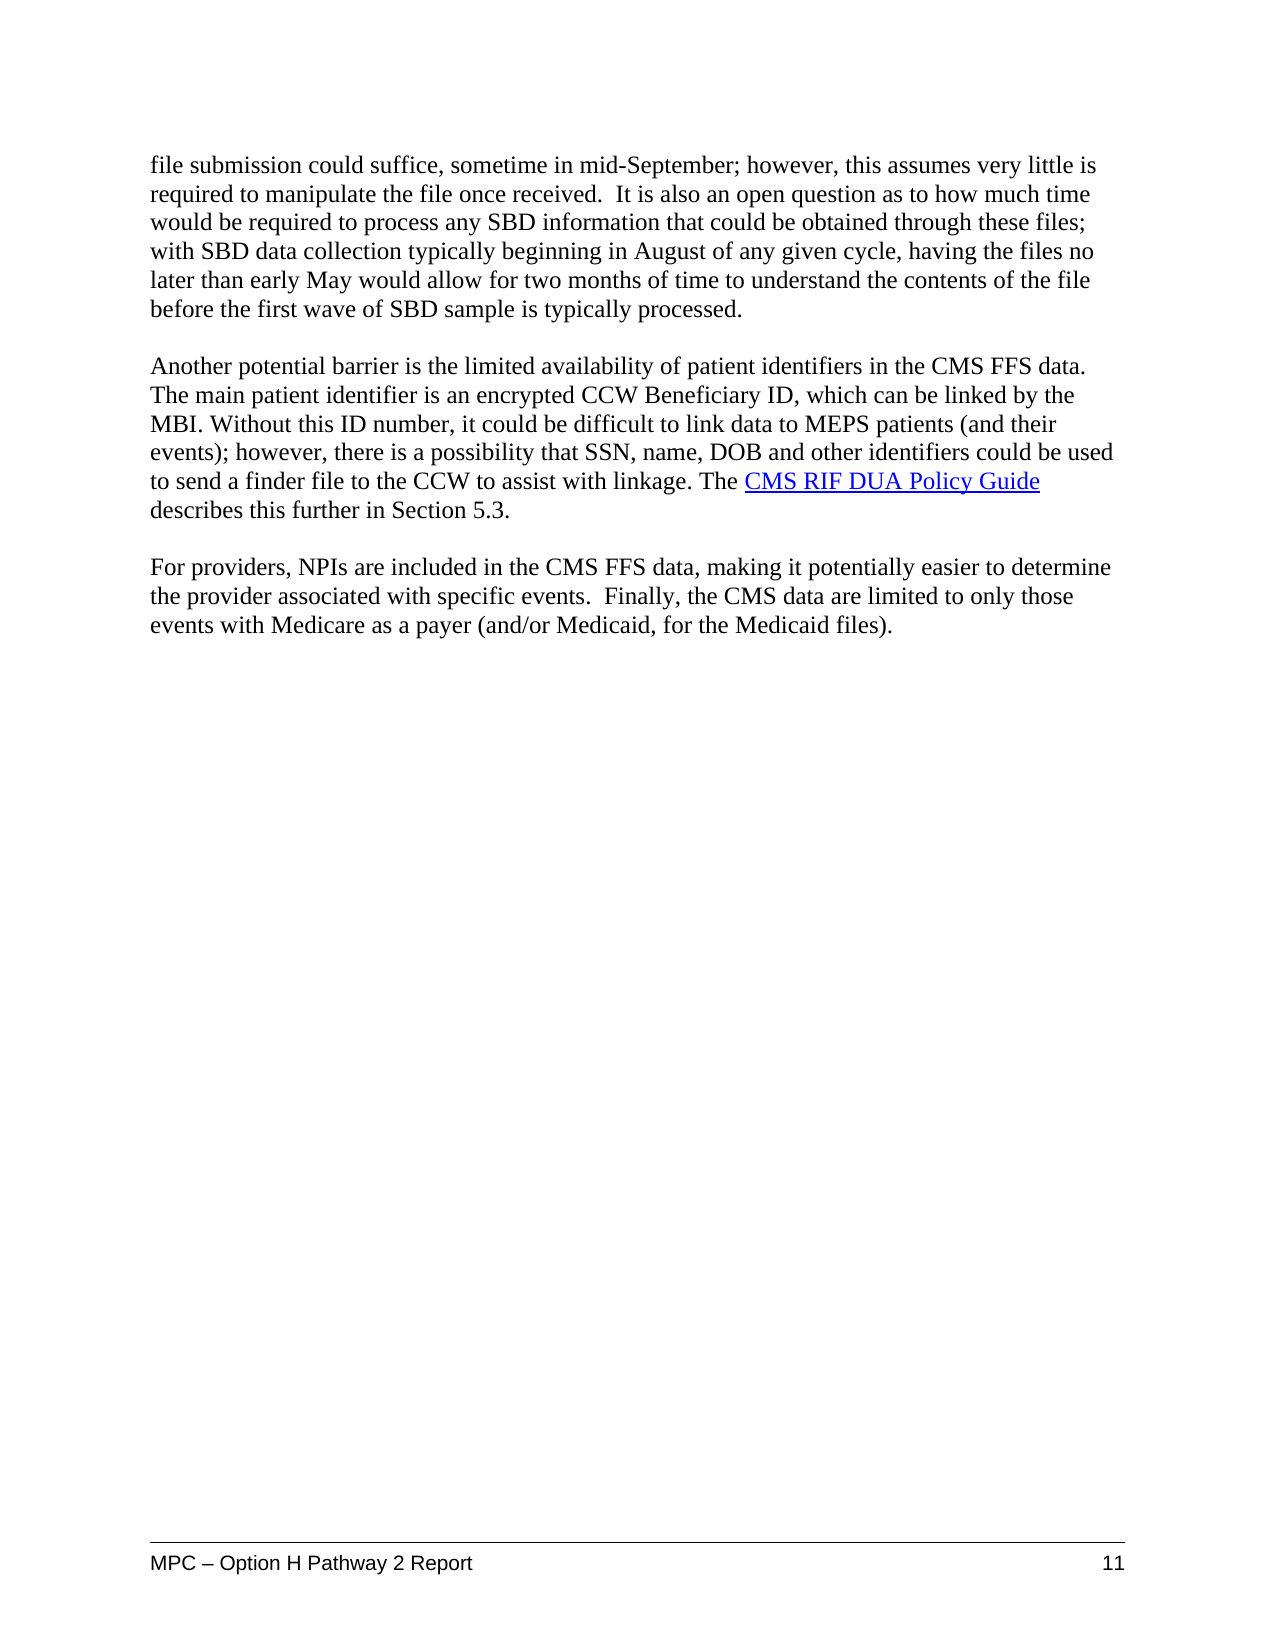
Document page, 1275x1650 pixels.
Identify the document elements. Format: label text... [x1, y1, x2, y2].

text Another potential barrier is the limited availability of patient identifiers in the CMS FFS data. The main patient identifier is an encrypted CCW Beneficiary ID, which can be linked by the MBI. Without this ID number, it could be difficult to link data to MEPS patients (and their events); however, there is a possibility that SSN, name, DOB and other identifiers could be used to send a finder file to the CCW to assist with linkage. The CMS RIF DUA Policy Guide describes this further in Section 5.3. [150, 351, 1125, 524]
text For providers, NPIs are included in the CMS FFS data, making it potentially easier to determine the provider associated with specific events. Finally, the CMS data are limited to only those events with Medicare as a payer (and/or Medicaid, for the Medicaid files). [150, 552, 1125, 639]
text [150, 150, 1125, 322]
